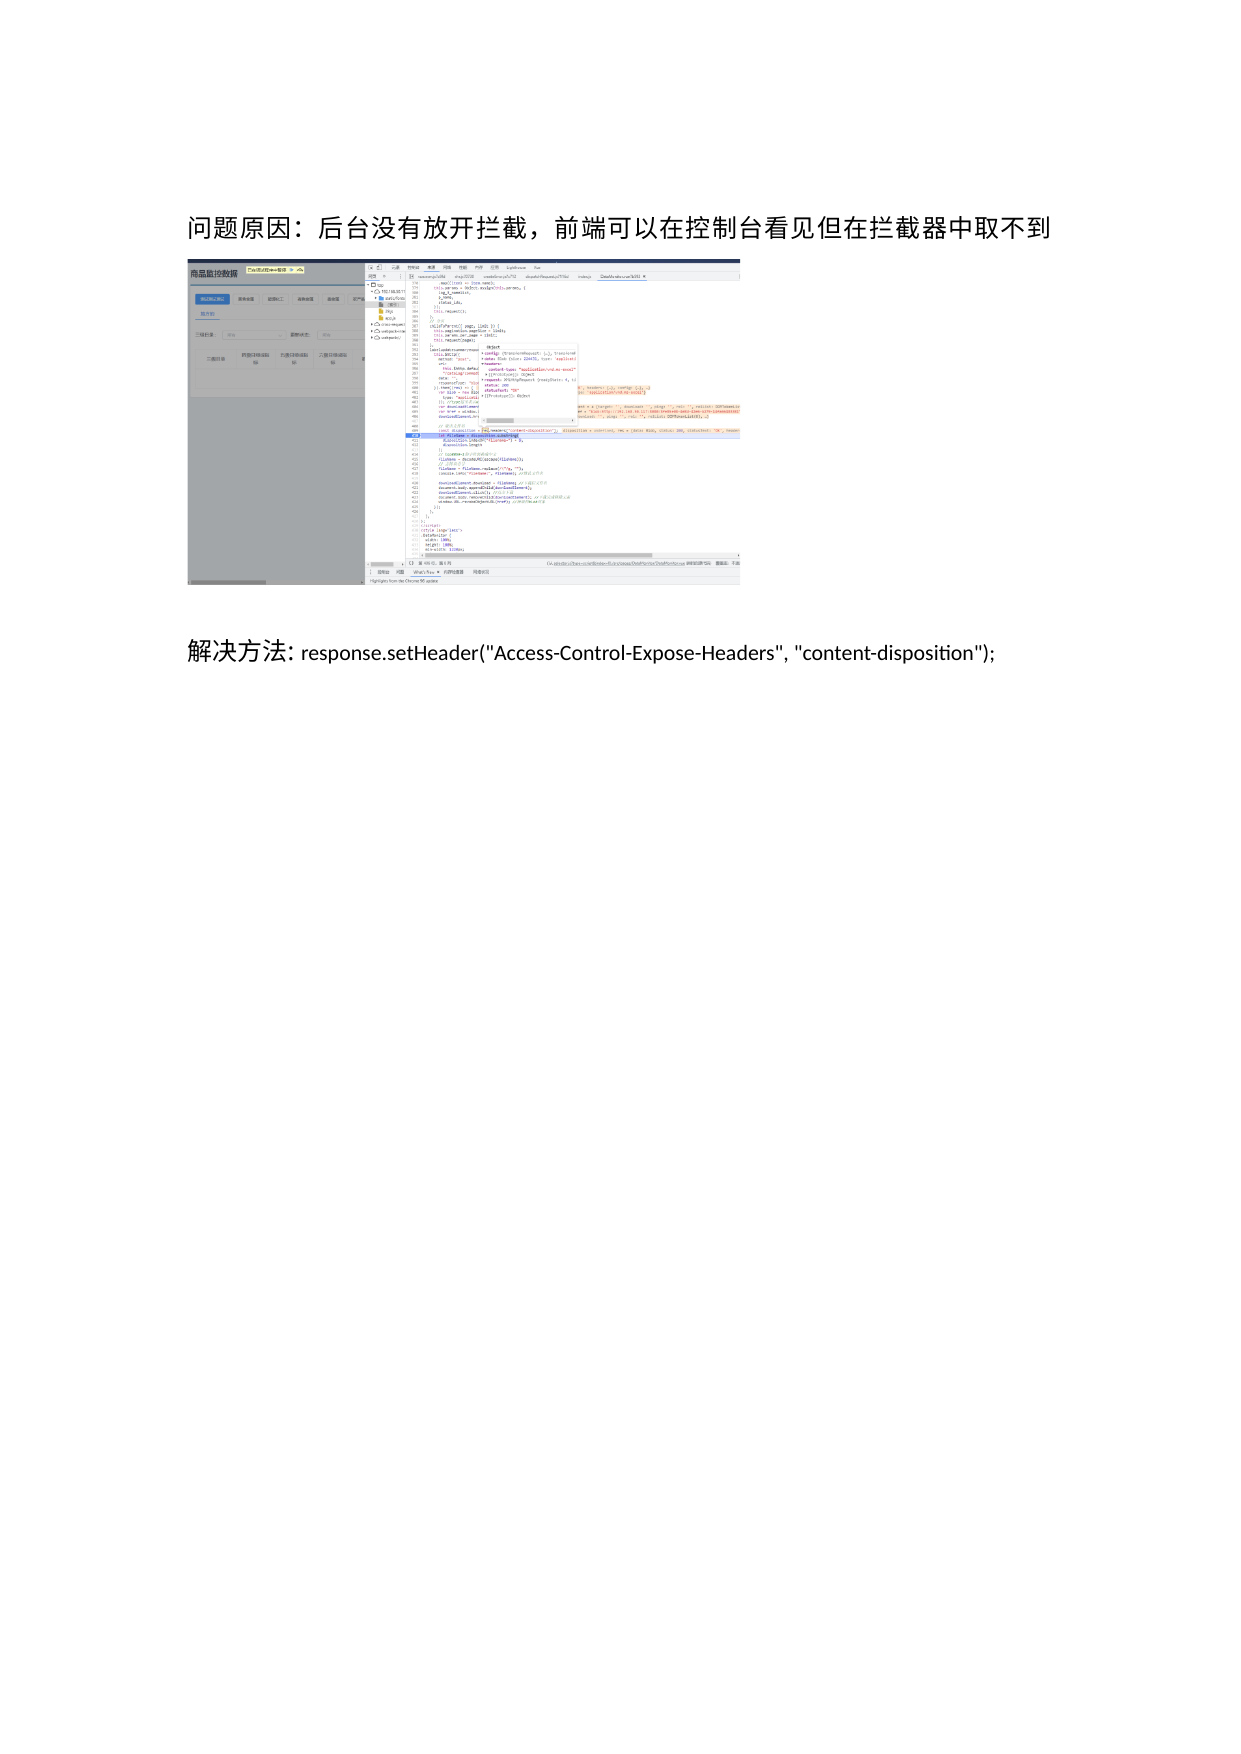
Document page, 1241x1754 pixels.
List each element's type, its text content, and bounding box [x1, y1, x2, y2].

picture [187, 259, 741, 585]
list 解决方法: response.setHeader("Access-Control-Expose-Headers", "content-disposition"); [187, 617, 1053, 682]
